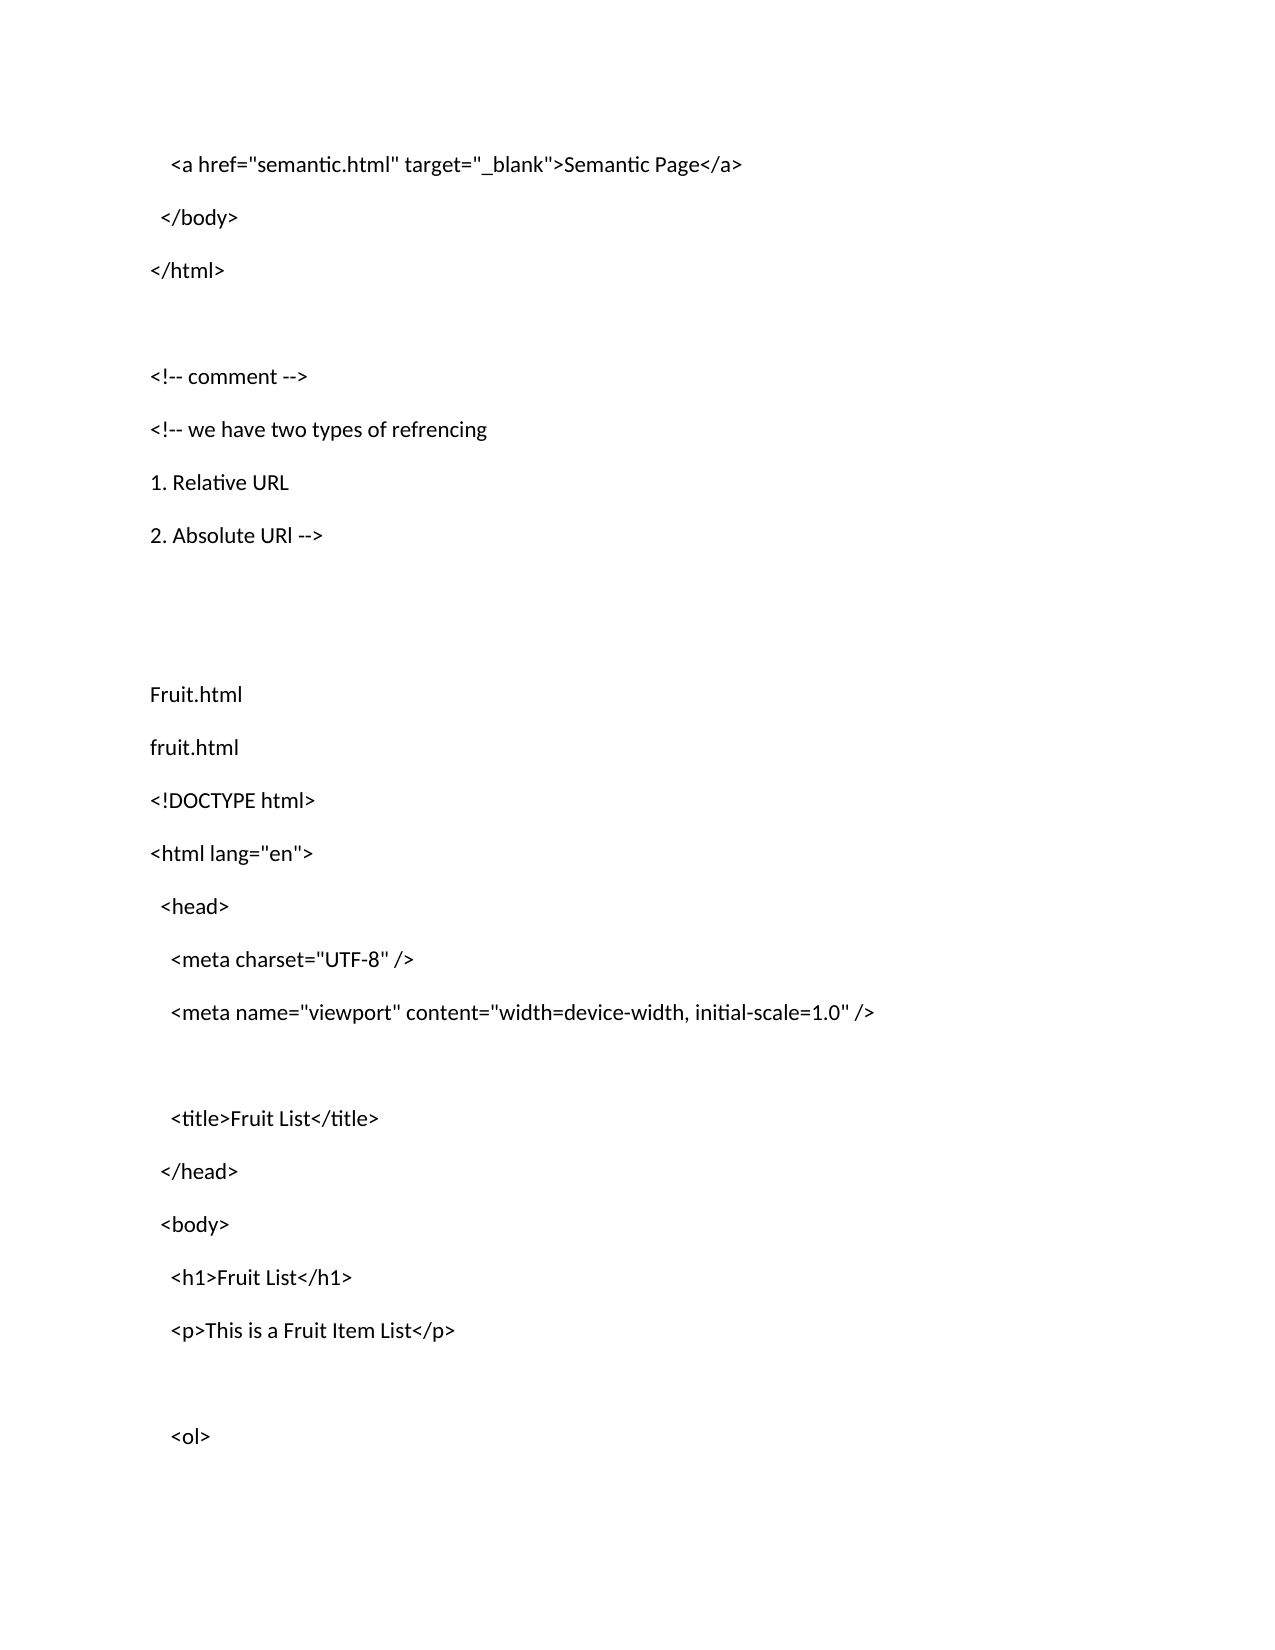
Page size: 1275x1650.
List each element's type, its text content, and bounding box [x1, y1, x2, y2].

text Fruit.html [150, 680, 1125, 708]
text 2. Absolute URl --> [150, 521, 1125, 549]
text 1. Relative URL [150, 468, 1125, 496]
text </html> [150, 256, 1125, 284]
text <!-- comment --> [150, 362, 1125, 390]
text <head> [150, 892, 1125, 920]
text <!DOCTYPE html> [150, 786, 1125, 814]
text <title>Fruit List</title> [150, 1104, 1125, 1132]
text <meta name="viewport" content="width=device-width, initial-scale=1.0" /> [150, 998, 1125, 1026]
text <html lang="en"> [150, 839, 1125, 867]
text <a href="semantic.html" target="_blank">Semantic Page</a> [150, 150, 1125, 178]
text </body> [150, 203, 1125, 231]
text <h1>Fruit List</h1> [150, 1263, 1125, 1291]
text fruit.html [150, 733, 1125, 761]
text </head> [150, 1157, 1125, 1185]
text <!-- we have two types of refrencing [150, 415, 1125, 443]
text <ol> [150, 1422, 1125, 1451]
text <body> [150, 1210, 1125, 1238]
text <p>This is a Fruit Item List</p> [150, 1316, 1125, 1344]
text <meta charset="UTF-8" /> [150, 945, 1125, 973]
